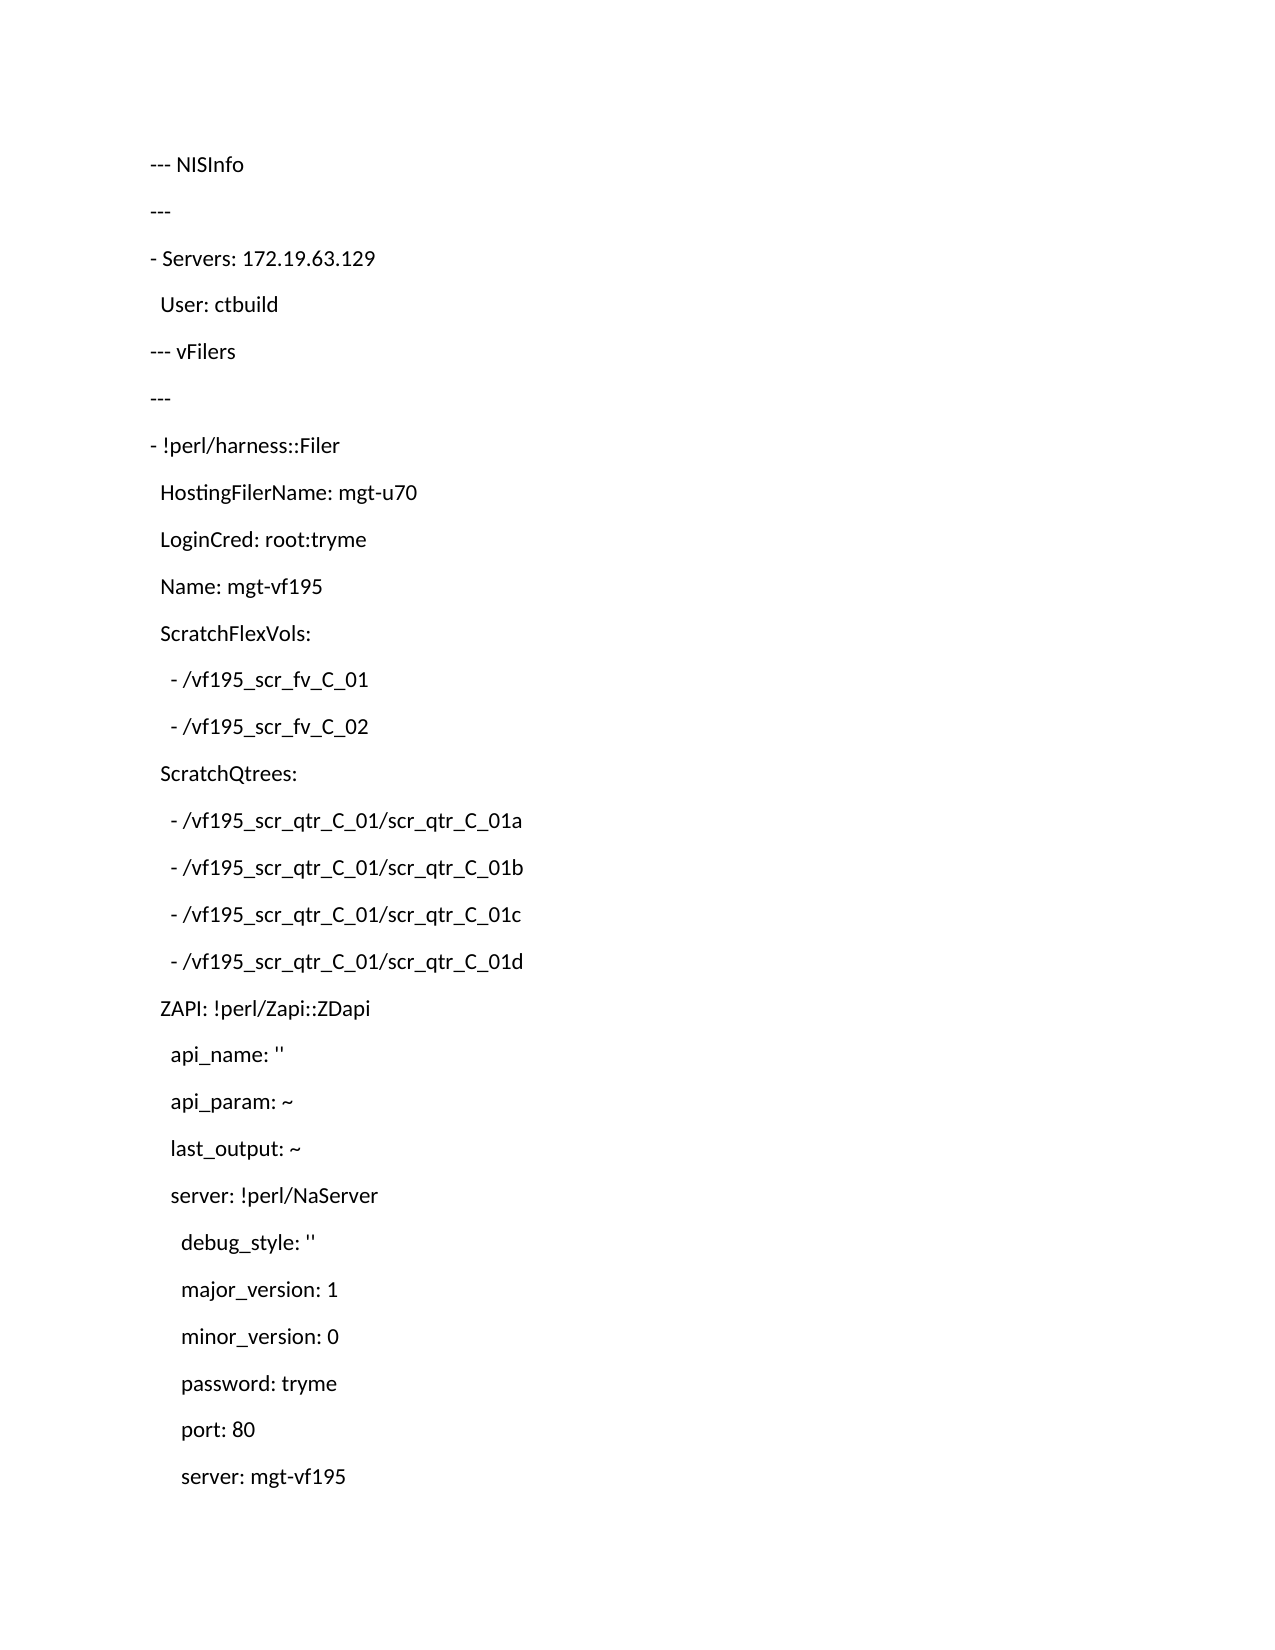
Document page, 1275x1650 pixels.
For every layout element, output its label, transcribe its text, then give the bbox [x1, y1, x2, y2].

text - !perl/harness::Filer [150, 431, 1125, 459]
text minor_version: 0 [150, 1322, 1125, 1350]
text api_param: ~ [150, 1087, 1125, 1116]
text last_output: ~ [150, 1134, 1125, 1162]
text - /vf195_scr_qtr_C_01/scr_qtr_C_01a [150, 806, 1125, 834]
text --- [150, 197, 1125, 225]
text --- [150, 384, 1125, 412]
text - Servers: 172.19.63.129 [150, 244, 1125, 272]
text major_version: 1 [150, 1275, 1125, 1303]
text - /vf195_scr_fv_C_01 [150, 666, 1125, 694]
text LoginCred: root:tryme [150, 525, 1125, 553]
text --- NISInfo [150, 150, 1125, 178]
text - /vf195_scr_qtr_C_01/scr_qtr_C_01b [150, 853, 1125, 881]
text server: mgt-vf195 [150, 1462, 1125, 1491]
text debug_style: '' [150, 1228, 1125, 1256]
text password: tryme [150, 1369, 1125, 1397]
text - /vf195_scr_qtr_C_01/scr_qtr_C_01c [150, 900, 1125, 928]
text ScratchFlexVols: [150, 619, 1125, 647]
text --- vFilers [150, 337, 1125, 366]
text ScratchQtrees: [150, 759, 1125, 787]
text port: 80 [150, 1416, 1125, 1444]
text ZAPI: !perl/Zapi::ZDapi [150, 994, 1125, 1022]
text api_name: '' [150, 1041, 1125, 1069]
text - /vf195_scr_qtr_C_01/scr_qtr_C_01d [150, 947, 1125, 975]
text server: !perl/NaServer [150, 1181, 1125, 1209]
text User: ctbuild [150, 291, 1125, 319]
text HostingFilerName: mgt-u70 [150, 478, 1125, 506]
text - /vf195_scr_fv_C_02 [150, 712, 1125, 741]
text Name: mgt-vf195 [150, 572, 1125, 600]
